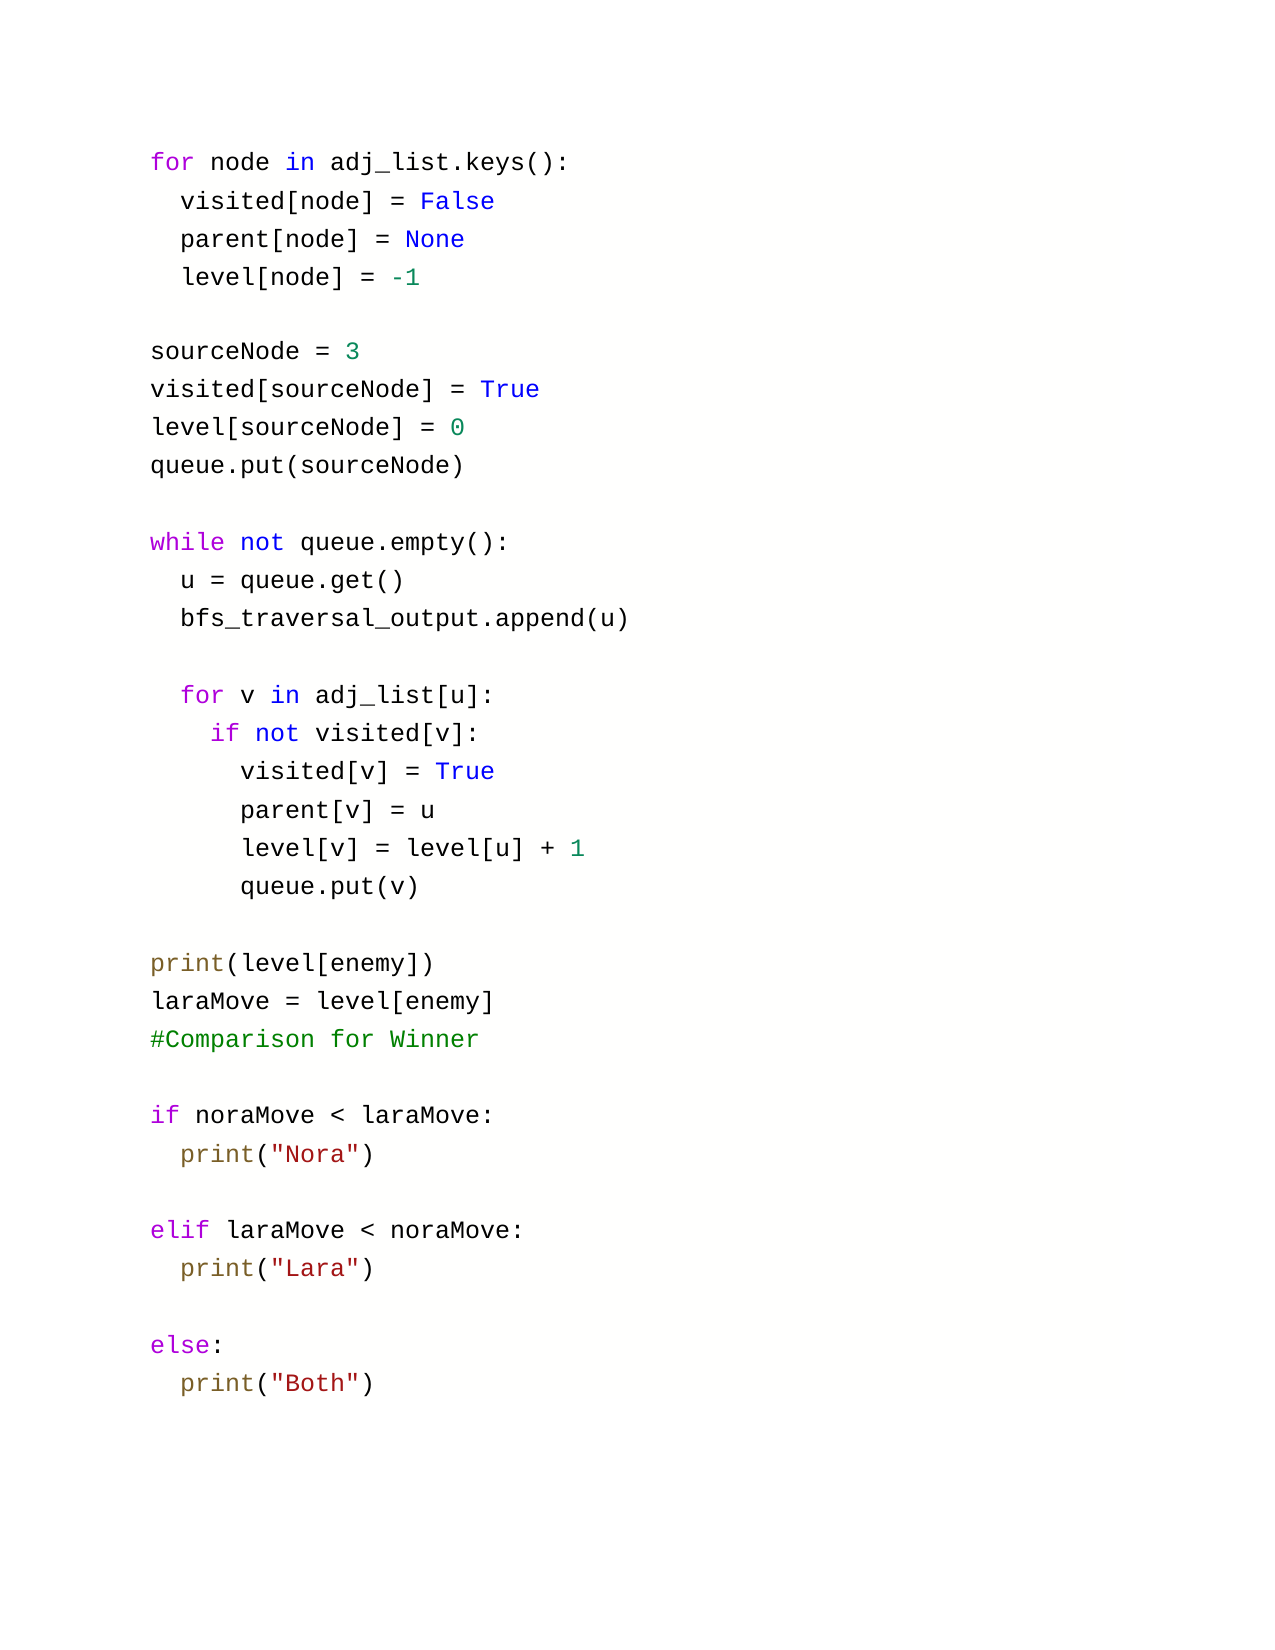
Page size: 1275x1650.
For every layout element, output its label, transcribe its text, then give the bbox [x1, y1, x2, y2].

text print(level[enemy]) [150, 950, 1125, 978]
text visited[v] = True [150, 759, 1125, 787]
text else: [150, 1332, 1125, 1361]
text u = queue.get() [150, 568, 1125, 596]
text for node in adj_list.keys(): [150, 150, 1125, 178]
text bfs_traversal_output.append(u) [150, 606, 1125, 634]
text level[node] = -1 [150, 265, 1125, 293]
text while not queue.empty(): [150, 529, 1125, 558]
text parent[node] = None [150, 226, 1125, 255]
text for v in adj_list[u]: [150, 682, 1125, 711]
text laraMove = level[enemy] [150, 988, 1125, 1017]
text elif laraMove < noraMove: [150, 1218, 1125, 1246]
text level[v] = level[u] + 1 [150, 835, 1125, 864]
text print("Both") [150, 1371, 1125, 1399]
text if not visited[v]: [150, 721, 1125, 749]
text #Comparison for Winner [150, 1027, 1125, 1055]
text level[sourceNode] = 0 [150, 415, 1125, 443]
text print("Nora") [150, 1141, 1125, 1169]
text queue.put(v) [150, 874, 1125, 902]
text sourceNode = 3 [150, 338, 1125, 367]
text if noraMove < laraMove: [150, 1103, 1125, 1131]
text visited[sourceNode] = True [150, 377, 1125, 405]
text parent[v] = u [150, 797, 1125, 826]
text print("Lara") [150, 1256, 1125, 1284]
text queue.put(sourceNode) [150, 453, 1125, 481]
text visited[node] = False [150, 188, 1125, 217]
